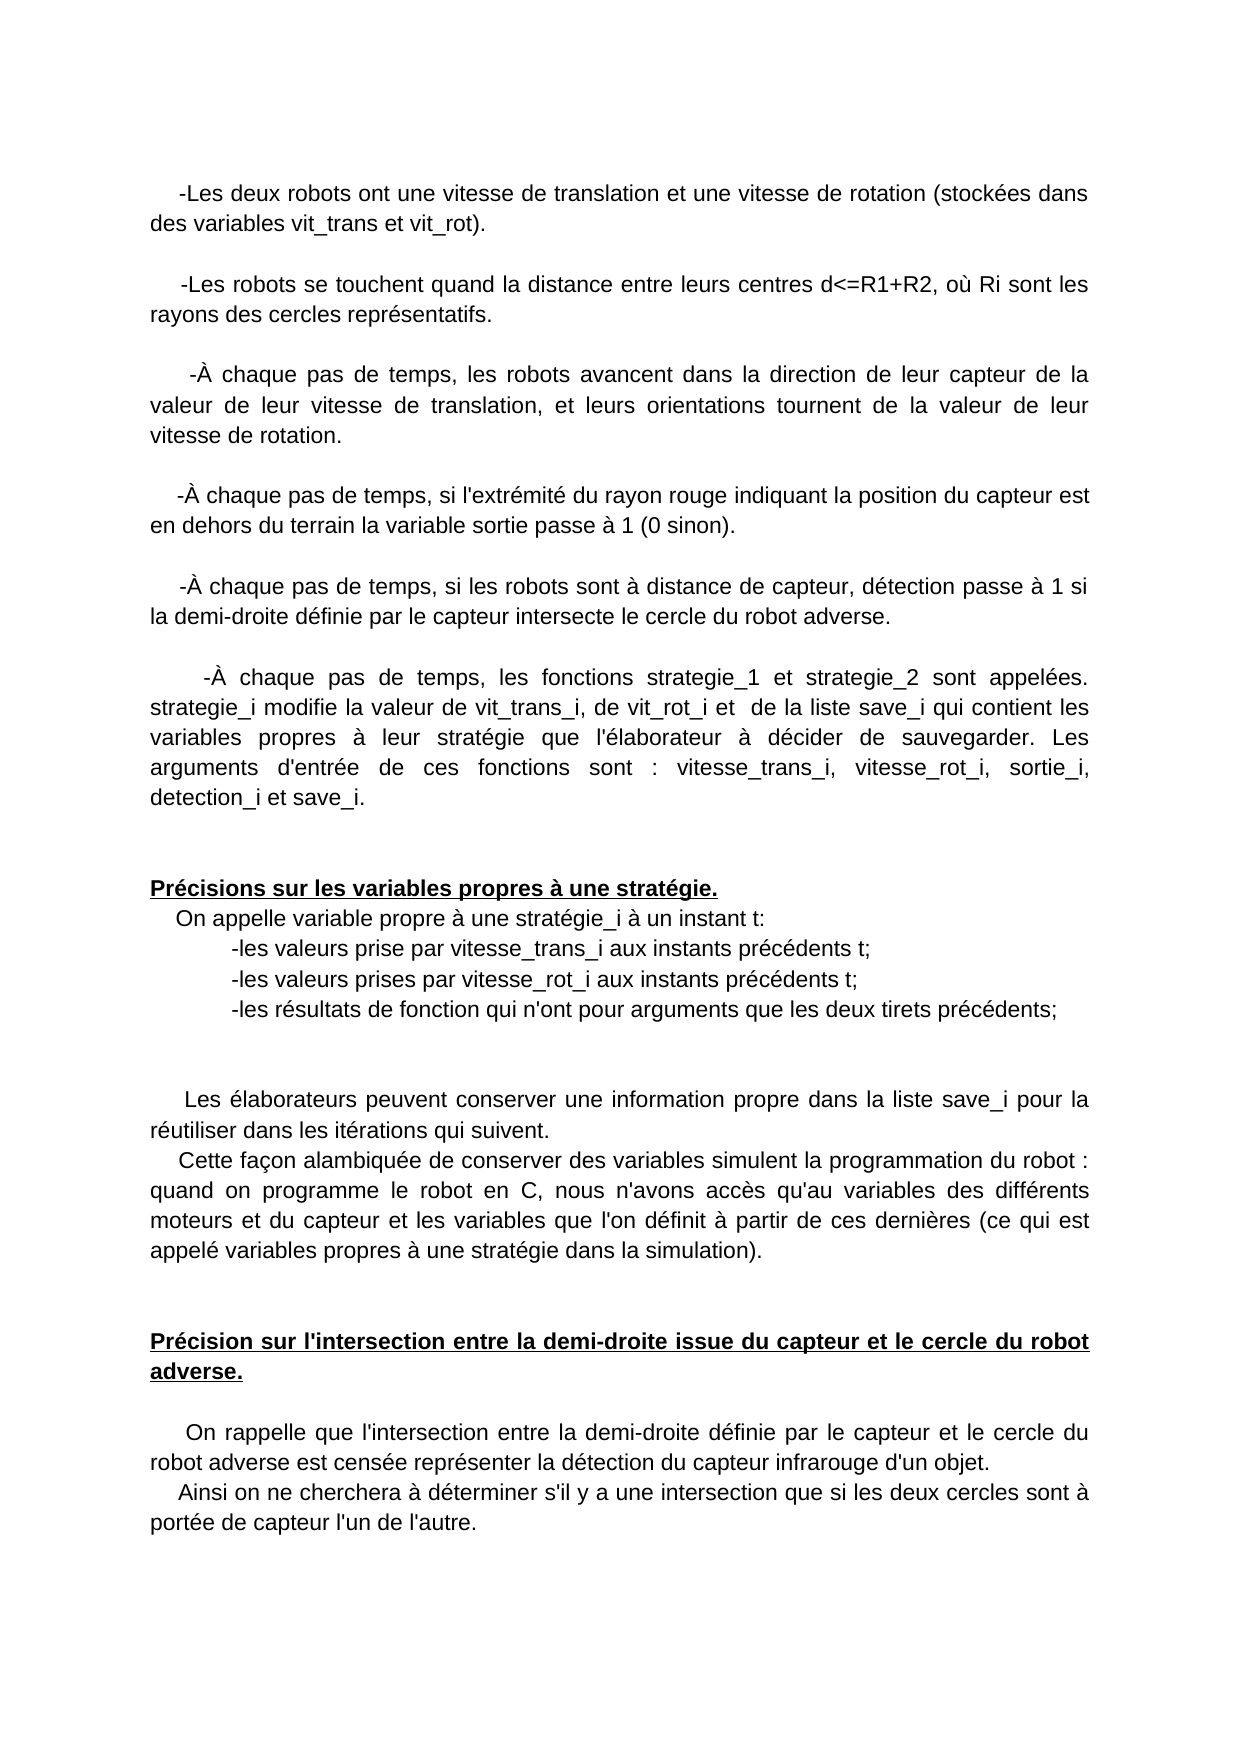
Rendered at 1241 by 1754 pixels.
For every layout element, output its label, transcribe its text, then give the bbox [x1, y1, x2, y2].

text -À chaque pas de temps, les robots avancent dans la direction de leur capteur de la valeur de leur vitesse de translation, et leurs orientations tournent de la valeur de leur vitesse de rotation. [150, 361, 1090, 448]
text Précision sur l'intersection entre la demi-droite issue du capteur et le cercle du robot adverse. [150, 1328, 1090, 1351]
text -À chaque pas de temps, les fonctions strategie_1 et strategie_2 sont appelées. strategie_i modifie la valeur de vit_trans_i, de vit_rot_i et de la liste save_i qui contient les variables propres à leur stratégie que l'élaborateur à décider de sauvegarder. Les arguments d'entrée de ces fonctions sont : vitesse_trans_i, vitesse_rot_i, sortie_i, detection_i et save_i. [150, 663, 1090, 811]
text -À chaque pas de temps, si les robots sont à distance de capteur, détection passe à 1 si la demi-droite définie par le capteur intersecte le cercle du robot adverse. [150, 573, 1090, 629]
text Ainsi on ne cherchera à déterminer s'il y a une intersection que si les deux cercles sont à portée de capteur l'un de l'autre. [150, 1479, 1090, 1536]
text Les élaborateurs peuvent conserver une information propre dans la liste save_i pour la réutiliser dans les itérations qui suivent. [150, 1086, 1090, 1143]
text -les valeurs prises par vitesse_rot_i aux instants précédents t; [150, 966, 1090, 992]
text On rappelle que l'intersection entre la demi-droite définie par le capteur et le cercle du robot adverse est censée représenter la détection du capteur infrarouge d'un objet. [150, 1419, 1090, 1475]
text -Les robots se touchent quand la distance entre leurs centres d<=R1+R2, où Ri sont les rayons des cercles représentatifs. [150, 271, 1090, 327]
text -Les deux robots ont une vitesse de translation et une vitesse de rotation (stockées dans des variables vit_trans et vit_rot). [150, 180, 1090, 237]
text On appelle variable propre à une stratégie_i à un instant t: [150, 905, 1090, 932]
text -À chaque pas de temps, si l'extrémité du rayon rouge indiquant la position du capteur est en dehors du terrain la variable sortie passe à 1 (0 sinon). [150, 482, 1090, 539]
text Précisions sur les variables propres à une stratégie. [150, 875, 1090, 901]
text -les résultats de fonction qui n'ont pour arguments que les deux tirets précédents; [150, 996, 1090, 1022]
text Cette façon alambiquée de conserver des variables simulent la programmation du robot : quand on programme le robot en C, nous n'avons accès qu'au variables des différents moteurs et du capteur et les variables que l'on définit à partir de ces dernières (ce qui est appelé variables propres à une stratégie dans la simulation). [150, 1147, 1090, 1264]
text Précision sur l'intersection entre la demi-droite issue du capteur et le cercle du robot adverse. [150, 1352, 1090, 1385]
text -les valeurs prise par vitesse_trans_i aux instants précédents t; [150, 935, 1090, 962]
